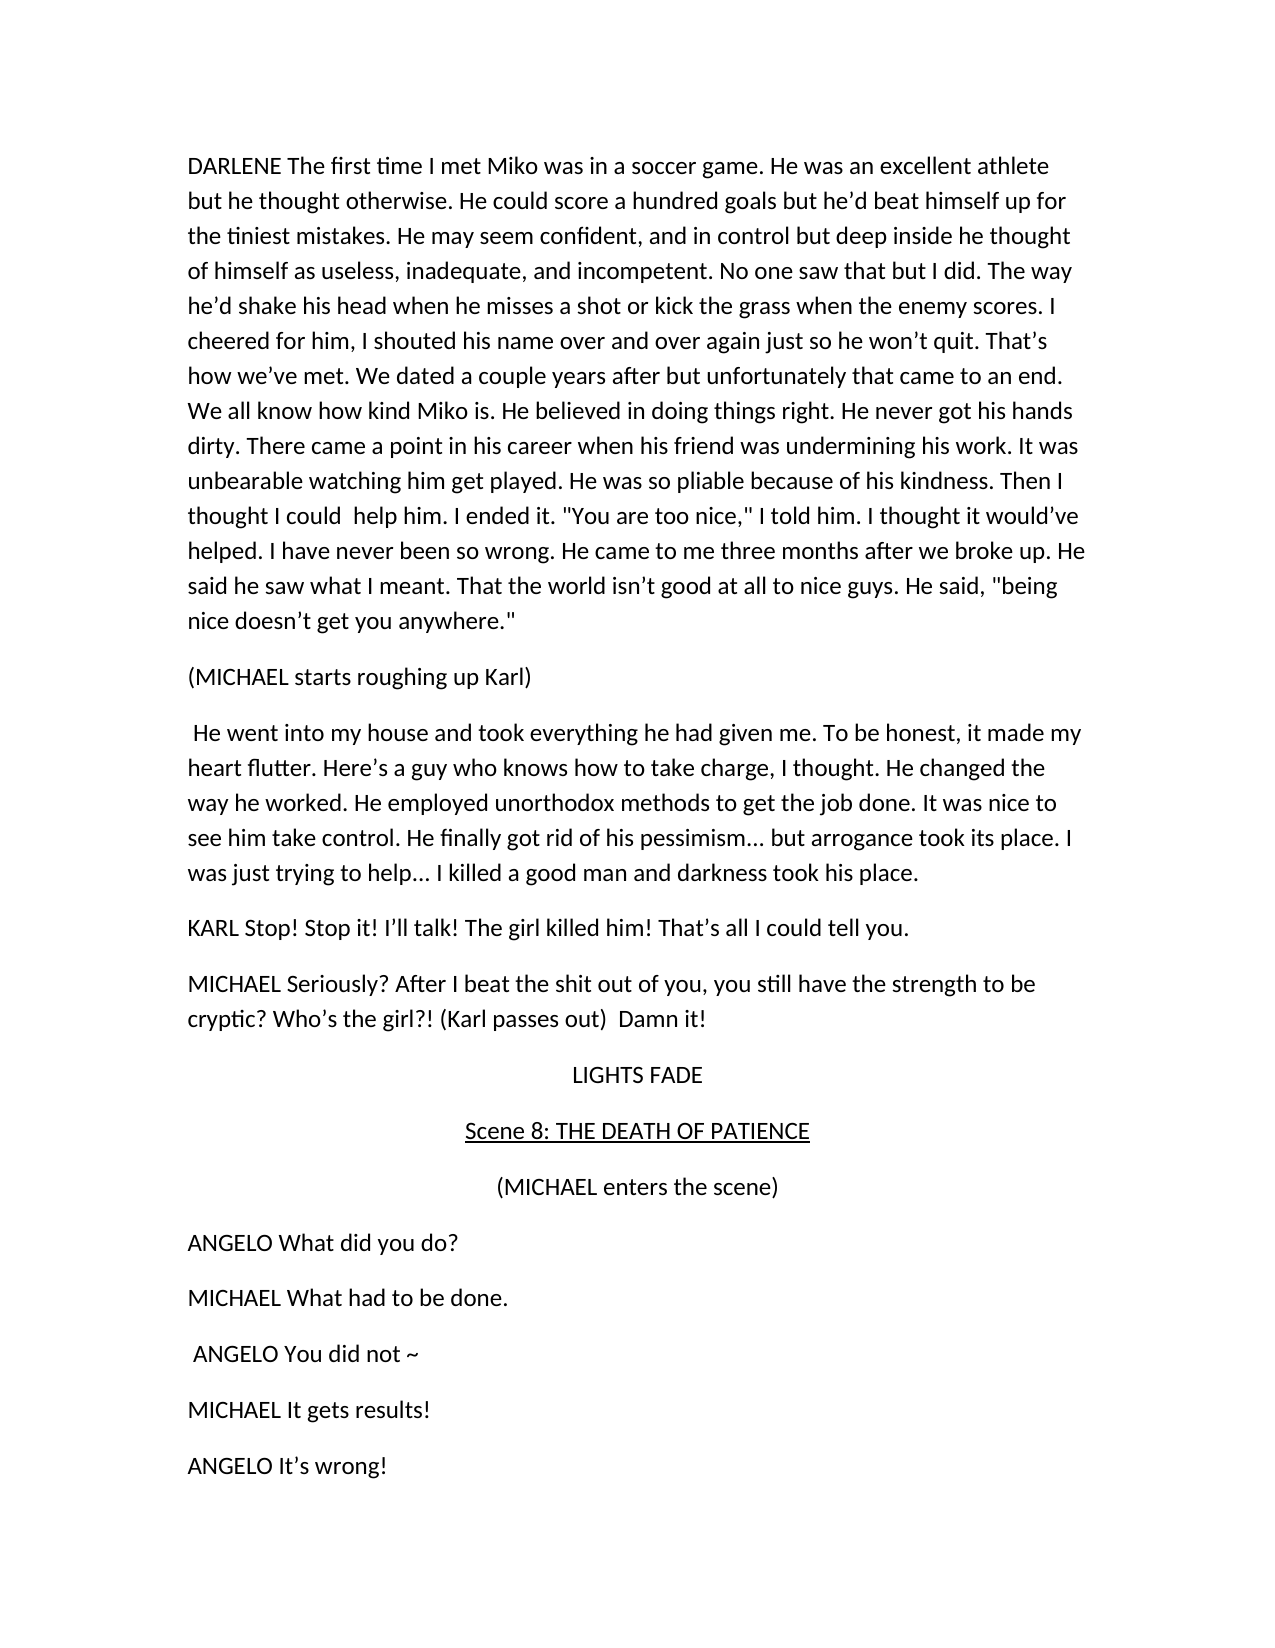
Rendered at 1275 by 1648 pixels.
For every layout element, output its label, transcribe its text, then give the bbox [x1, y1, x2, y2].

text ANGELO What did you do? [187, 1227, 1088, 1257]
text (MICHAEL starts roughing up Karl) [187, 661, 1088, 691]
text MICHAEL It gets results! [187, 1394, 1088, 1425]
text ANGELO You did not ~ [187, 1338, 1088, 1369]
text MICHAEL Seriously? After I beat the shit out of you, you still have the strength to be cryptic? Who’s the girl?! (Karl passes out) Damn it! [187, 968, 1088, 1034]
text He went into my house and took everything he had given me. To be honest, it made my heart flutter. Here’s a guy who knows how to take charge, I thought. He changed the way he worked. He employed unorthodox methods to get the job done. It was nice to see him take control. He finally got rid of his pessimism... but arrogance took its place. I was just trying to help... I killed a good man and darkness took his place. [187, 717, 1088, 887]
text MICHAEL What had to be done. [187, 1282, 1088, 1313]
text LIGHTS FADE [187, 1059, 1088, 1090]
text DARLENE The first time I met Miko was in a soccer game. He was an excellent athlete but he thought otherwise. He could score a hundred goals but he’d beat himself up for the tiniest mistakes. He may seem confident, and in control but deep inside he thought of himself as useless, inadequate, and incompetent. No one saw that but I did. The way he’d shake his head when he misses a shot or kick the grass when the enemy scores. I cheered for him, I shouted his name over and over again just so he won’t quit. That’s how we’ve met. We dated a couple years after but unfortunately that came to an end. We all know how kind Miko is. He believed in doing things right. He never got his hands dirty. There came a point in his career when his friend was undermining his work. It was unbearable watching him get played. He was so pliable because of his kindness. Then I thought I could help him. I ended it. "You are too nice," I told him. I thought it would’ve helped. I have never been so wrong. He came to me three months after we broke up. He said he saw what I meant. That the world isn’t good at all to nice guys. He said, "being nice doesn’t get you anywhere." [187, 150, 1088, 636]
text KARL Stop! Stop it! I’ll talk! The girl killed him! That’s all I could tell you. [187, 912, 1088, 943]
text ANGELO It’s wrong! [187, 1450, 1088, 1481]
text (MICHAEL enters the scene) [187, 1171, 1088, 1201]
text Scene 8: THE DEATH OF PATIENCE [187, 1115, 1088, 1146]
